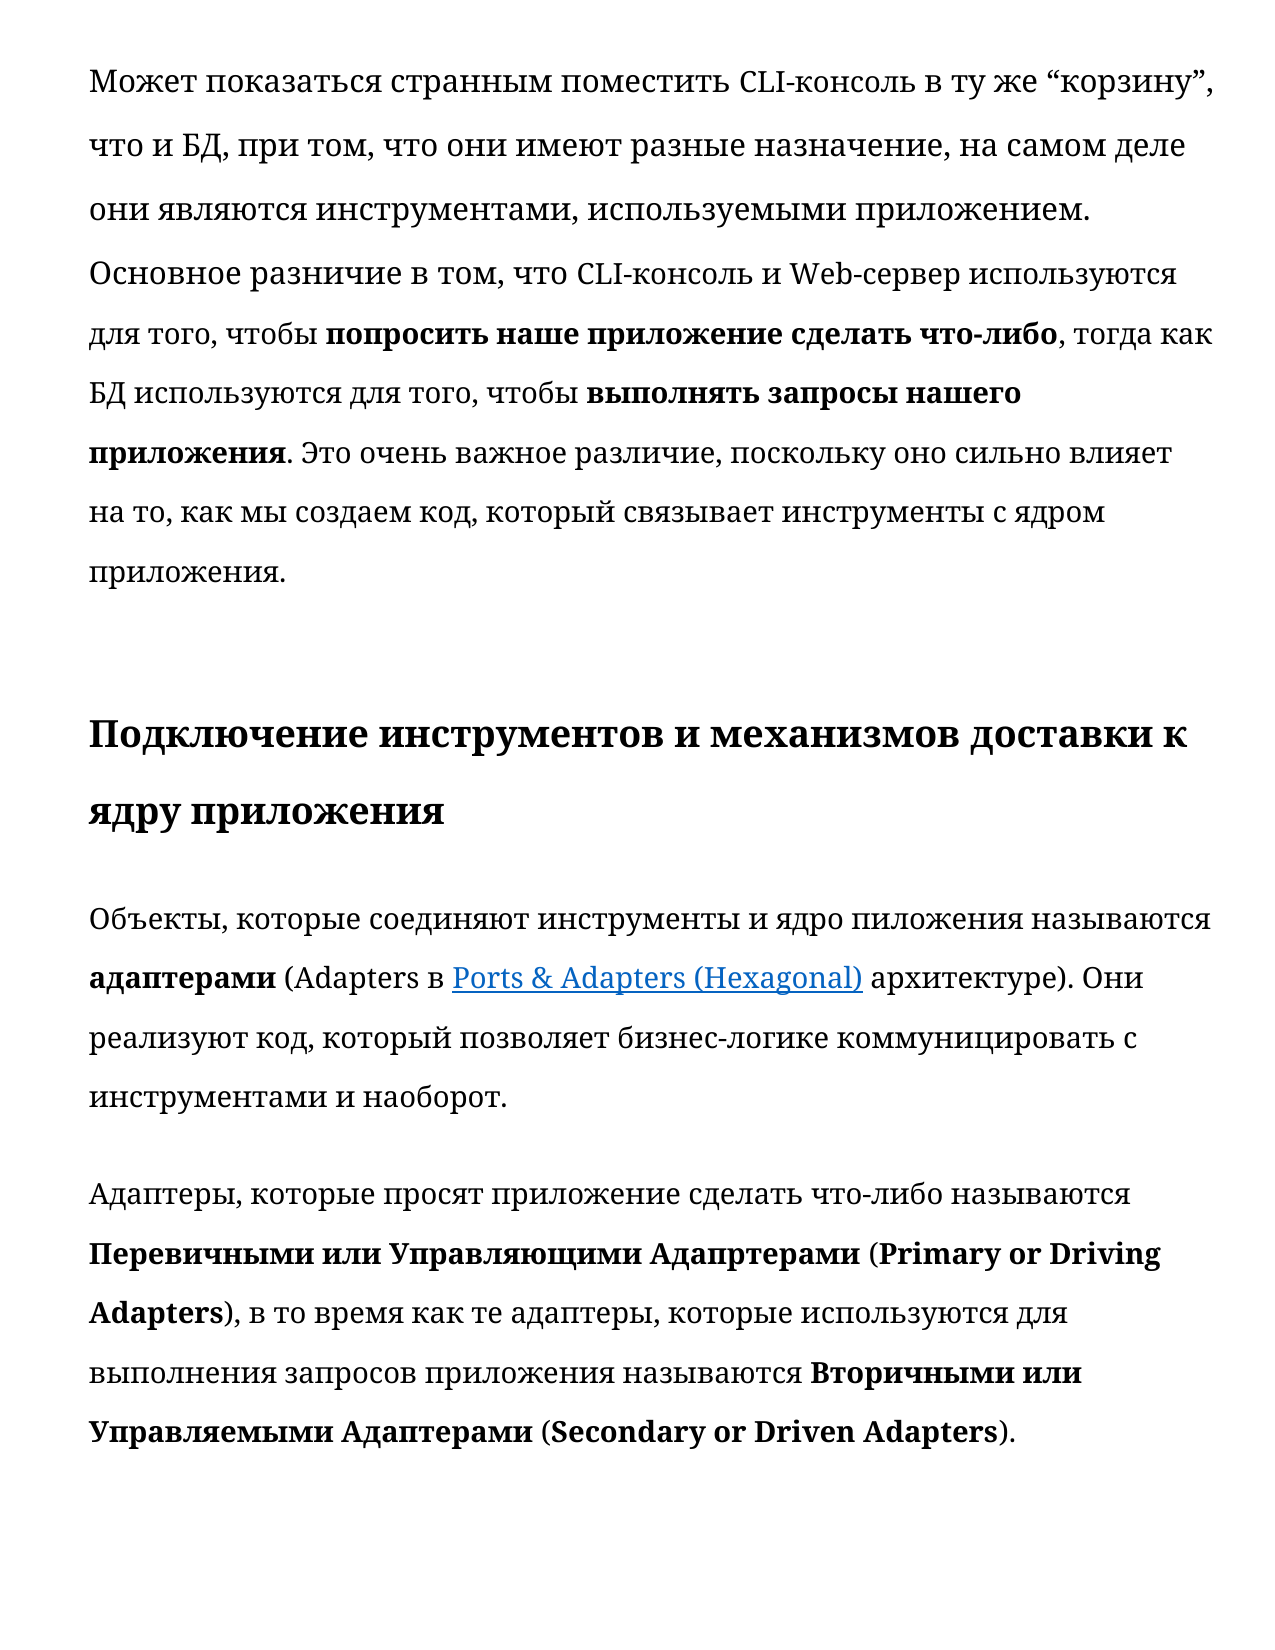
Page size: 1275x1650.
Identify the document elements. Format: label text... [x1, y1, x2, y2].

text Объекты, которые соединяют инструменты и ядро пиложения называются адаптерами (Adapters в Ports & Adapters (Hexagonal) архитектуре). Они реализуют код, который позволяет бизнес-логике коммуницировать с инструментами и наоборот. [89, 898, 1216, 1116]
text Подключение инструментов и механизмов доставки к ядру приложения [89, 708, 1216, 835]
text Адаптеры, которые просят приложение сделать что-либо называются Перевичными или Управляющими Адапртерами (Primary or Driving Adapters), в то время как те адаптеры, которые используются для выполнения запросов приложения называются Вторичными или Управляемыми Адаптерами (Secondary or Driven Adapters). [89, 1174, 1216, 1451]
